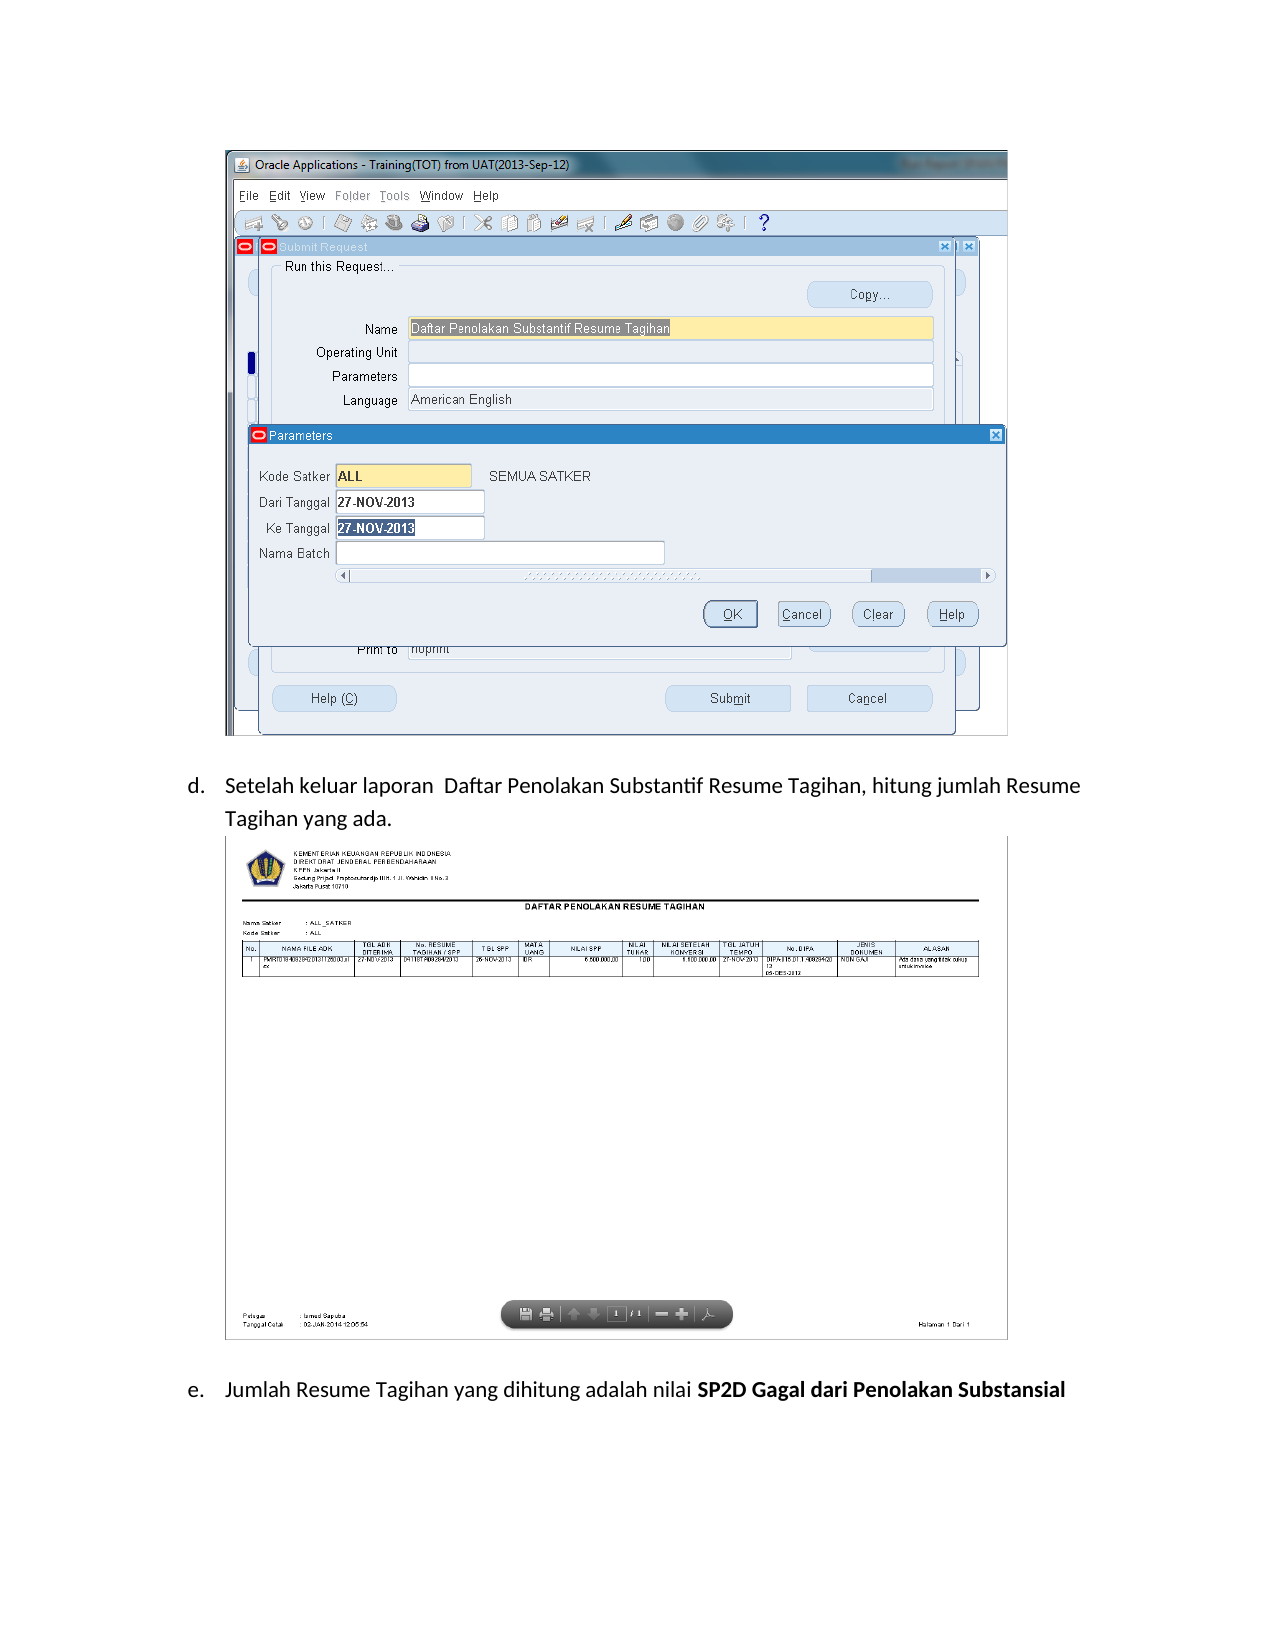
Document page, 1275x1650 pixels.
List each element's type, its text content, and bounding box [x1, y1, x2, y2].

picture [225, 836, 1008, 1340]
list Jumlah Resume Tagihan yang dihitung adalah nilai SP2D Gagal dari Penolakan Substansial [187, 1376, 1125, 1403]
list Setelah keluar laporan Daftar Penolakan Substantif Resume Tagihan, hitung jumlah Resume Tagihan yang ada. [187, 772, 1125, 832]
picture [225, 150, 1008, 736]
